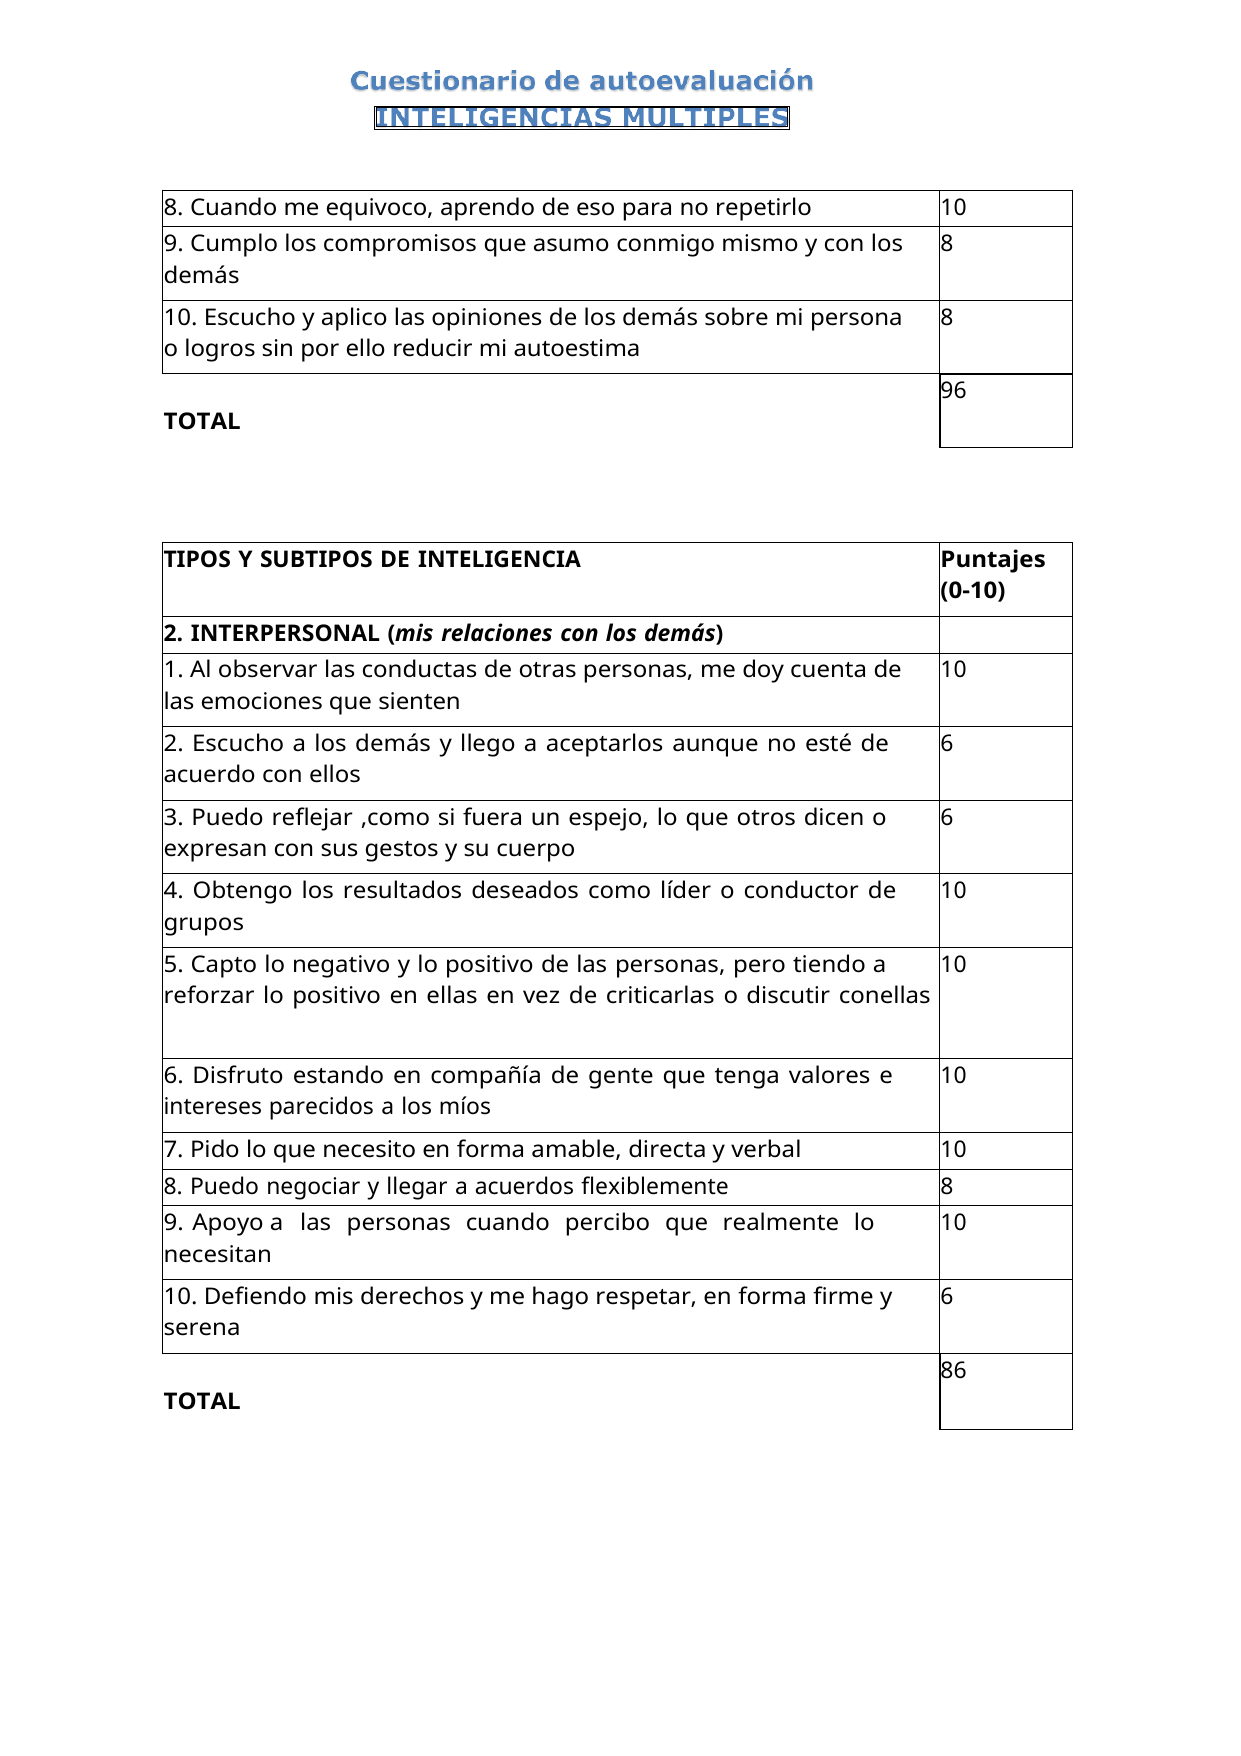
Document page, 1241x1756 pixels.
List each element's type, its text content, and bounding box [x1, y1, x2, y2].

table_cell 86 [941, 1354, 1072, 1428]
table_cell 10 [940, 874, 1072, 947]
table_cell 10. Defiendo mis derechos y me hago respetar, en forma firme y serena [163, 1280, 939, 1353]
table_cell 9. Apoyo a las personas cuando percibo que realmente lo necesitan [163, 1206, 939, 1279]
table_cell 8. Puedo negociar y llegar a acuerdos flexiblemente [163, 1170, 939, 1205]
table_cell 1. Al observar las conductas de otras personas, me doy cuenta de las emociones que sienten [163, 654, 939, 726]
table_cell 10 [940, 1133, 1072, 1168]
table_cell 3. Puedo reflejar ,como si fuera un espejo, lo que otros dicen o expresan con sus gestos y su cuerpo [163, 801, 939, 873]
table_header 10 [940, 191, 1072, 226]
table_cell 6 [940, 801, 1072, 873]
table_header 8. Cuando me equivoco, aprendo de eso para no repetirlo [163, 191, 939, 226]
picture [349, 68, 814, 93]
table_cell 6. Disfruto estando en compañía de gente que tenga valores e intereses parecidos a los míos [163, 1059, 939, 1132]
table_cell TOTAL [163, 374, 939, 446]
table_cell 5. Capto lo negativo y lo positivo de las personas, pero tiendo a reforzar lo positivo en ellas en vez de criticarlas o discutir conellas [163, 948, 939, 1058]
table_cell 8 [940, 301, 1072, 373]
table_cell 10 [940, 654, 1072, 726]
picture [377, 108, 787, 126]
table_cell 2. Escucho a los demás y llego a aceptarlos aunque no esté de acuerdo con ellos [163, 727, 939, 800]
table_header TIPOS Y SUBTIPOS DE INTELIGENCIA [163, 543, 939, 616]
table_cell 10 [940, 1059, 1072, 1132]
table_cell 10. Escucho y aplico las opiniones de los demás sobre mi persona o logros sin por ello reducir mi autoestima [163, 301, 939, 373]
table_cell 2. INTERPERSONAL (mis relaciones con los demás) [163, 617, 939, 652]
table_header Puntajes (0-10) [940, 543, 1072, 616]
table_cell 4. Obtengo los resultados deseados como líder o conductor de grupos [163, 874, 939, 947]
table_cell 10 [940, 1206, 1072, 1279]
table_cell TOTAL [163, 1354, 939, 1428]
picture [375, 107, 789, 129]
table_cell 8 [940, 1170, 1072, 1205]
table_cell 6 [940, 727, 1072, 800]
table_cell [940, 617, 1072, 652]
table_cell 7. Pido lo que necesito en forma amable, directa y verbal [163, 1133, 939, 1168]
table_cell 8 [940, 227, 1072, 300]
table_cell 6 [940, 1280, 1072, 1353]
table_cell 9. Cumplo los compromisos que asumo conmigo mismo y con los demás [163, 227, 939, 300]
table_cell 10 [940, 948, 1072, 1058]
table_cell 96 [941, 375, 1072, 446]
